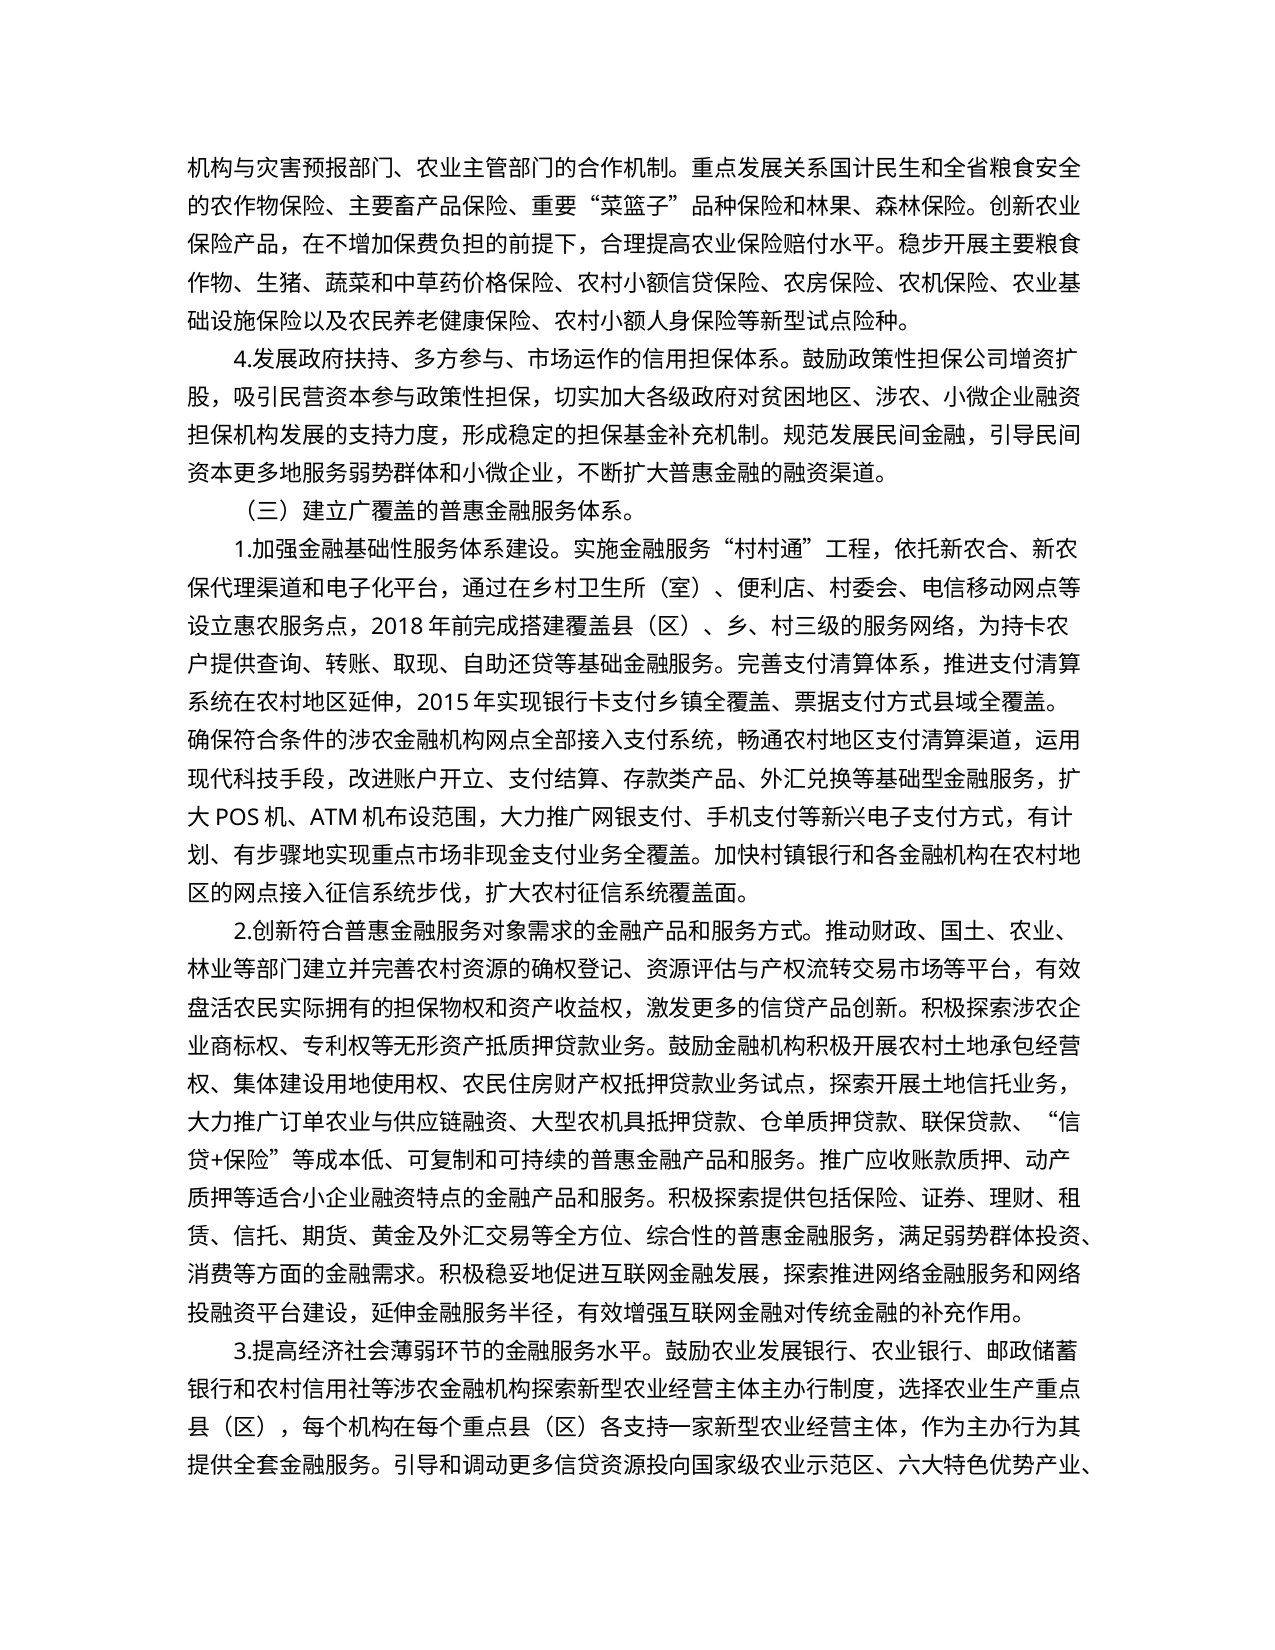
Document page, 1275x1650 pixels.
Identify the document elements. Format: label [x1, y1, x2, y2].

text [187, 150, 1087, 1480]
